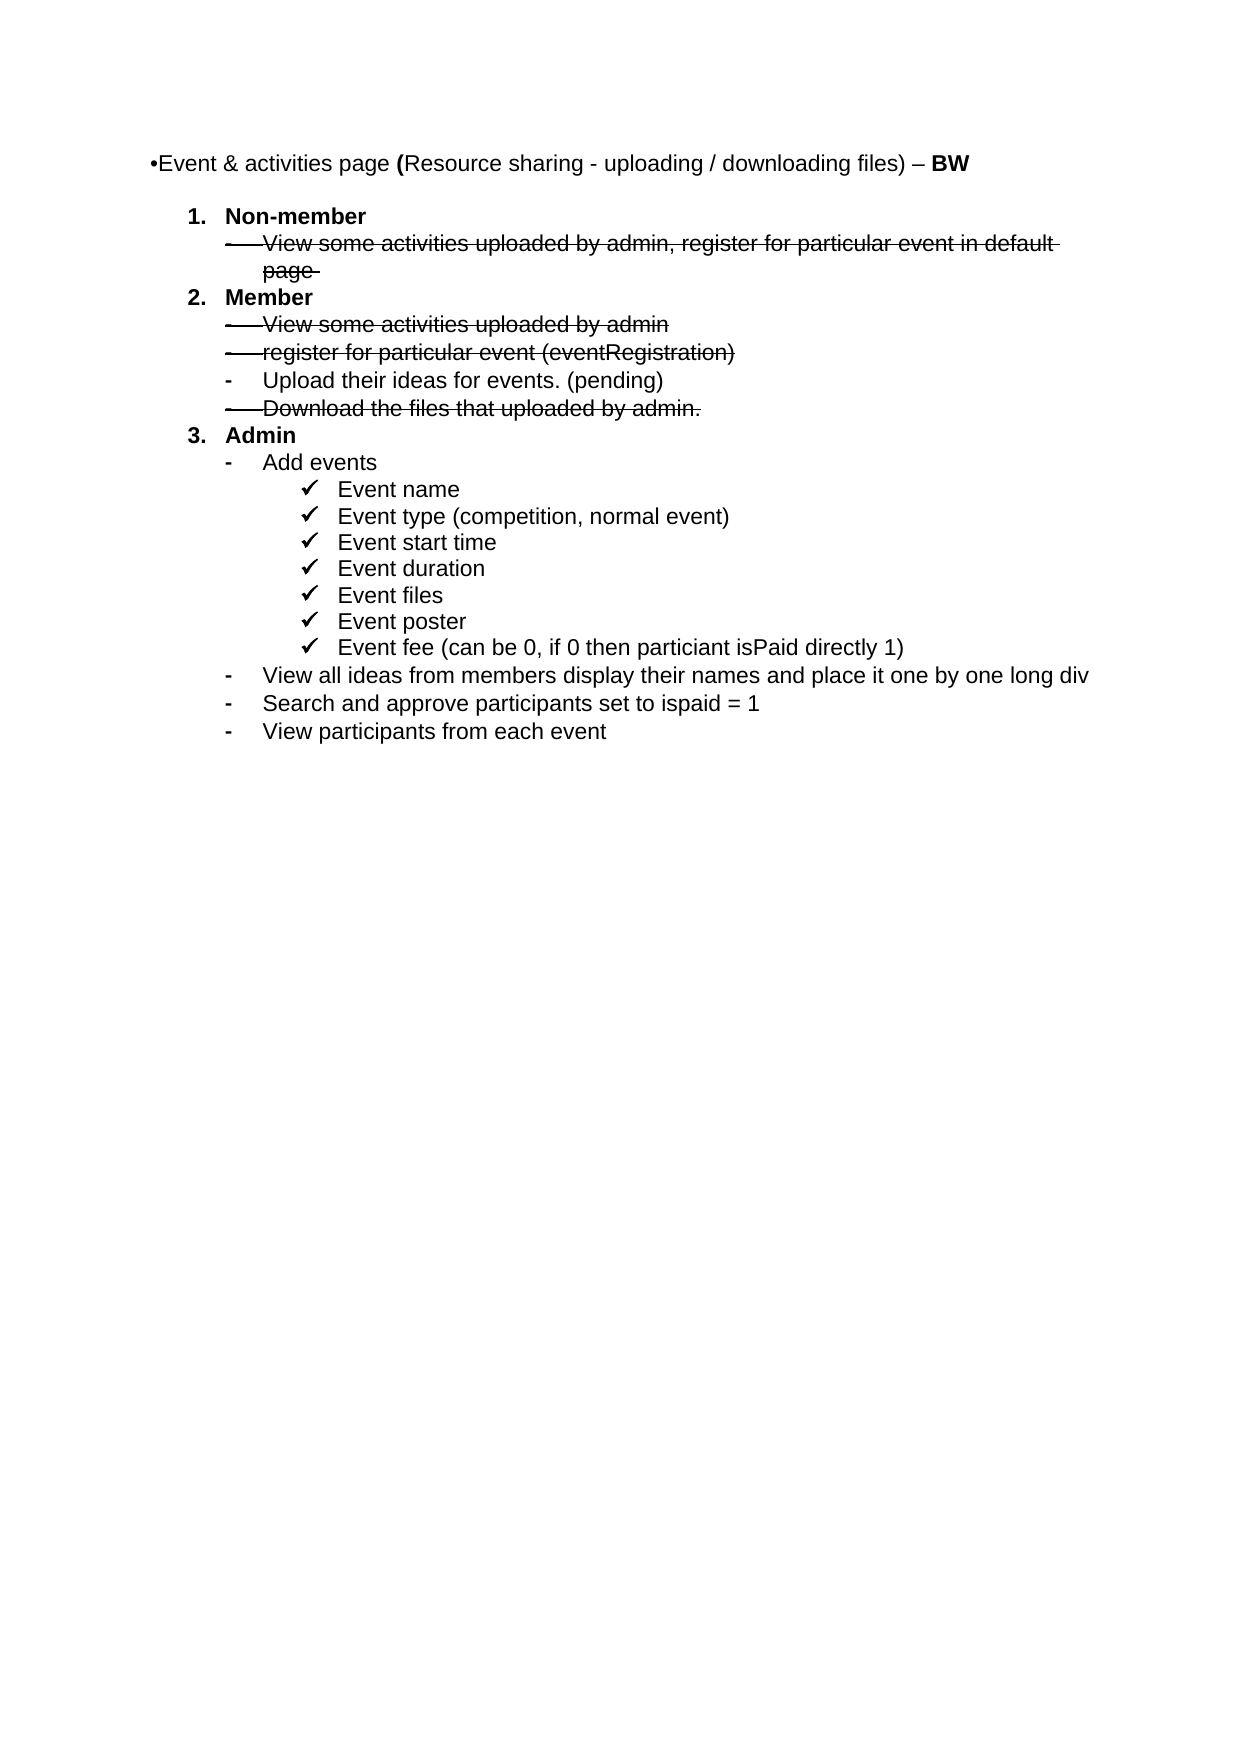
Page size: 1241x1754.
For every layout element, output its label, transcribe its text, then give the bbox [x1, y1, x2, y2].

list Event start time [300, 529, 1090, 555]
list register for particular event (eventRegistration) [225, 338, 1090, 366]
list Add events [225, 448, 1090, 476]
list View participants from each event [225, 717, 1090, 745]
list Member [187, 283, 1090, 310]
list Event files [300, 582, 1090, 608]
list Event type (competition, normal event) [300, 503, 1090, 529]
list Event duration [300, 555, 1090, 582]
list Search and approve participants set to ispaid = 1 [225, 689, 1090, 717]
list Upload their ideas for events. (pending) [225, 366, 1090, 394]
list View all ideas from members display their names and place it one by one long div [225, 661, 1090, 689]
list Non-member [187, 203, 1090, 229]
list Event fee (can be 0, if 0 then particiant isPaid directly 1) [300, 634, 1090, 661]
list Download the files that uploaded by admin. [225, 394, 1090, 422]
list Event poster [300, 608, 1090, 634]
list Event name [300, 476, 1090, 503]
list Admin [187, 422, 1090, 448]
text •Event & activities page (Resource sharing - uploading / downloading files) – BW [150, 150, 1090, 176]
list View some activities uploaded by admin [225, 310, 1090, 338]
list View some activities uploaded by admin, register for particular event in default page [225, 229, 1090, 283]
